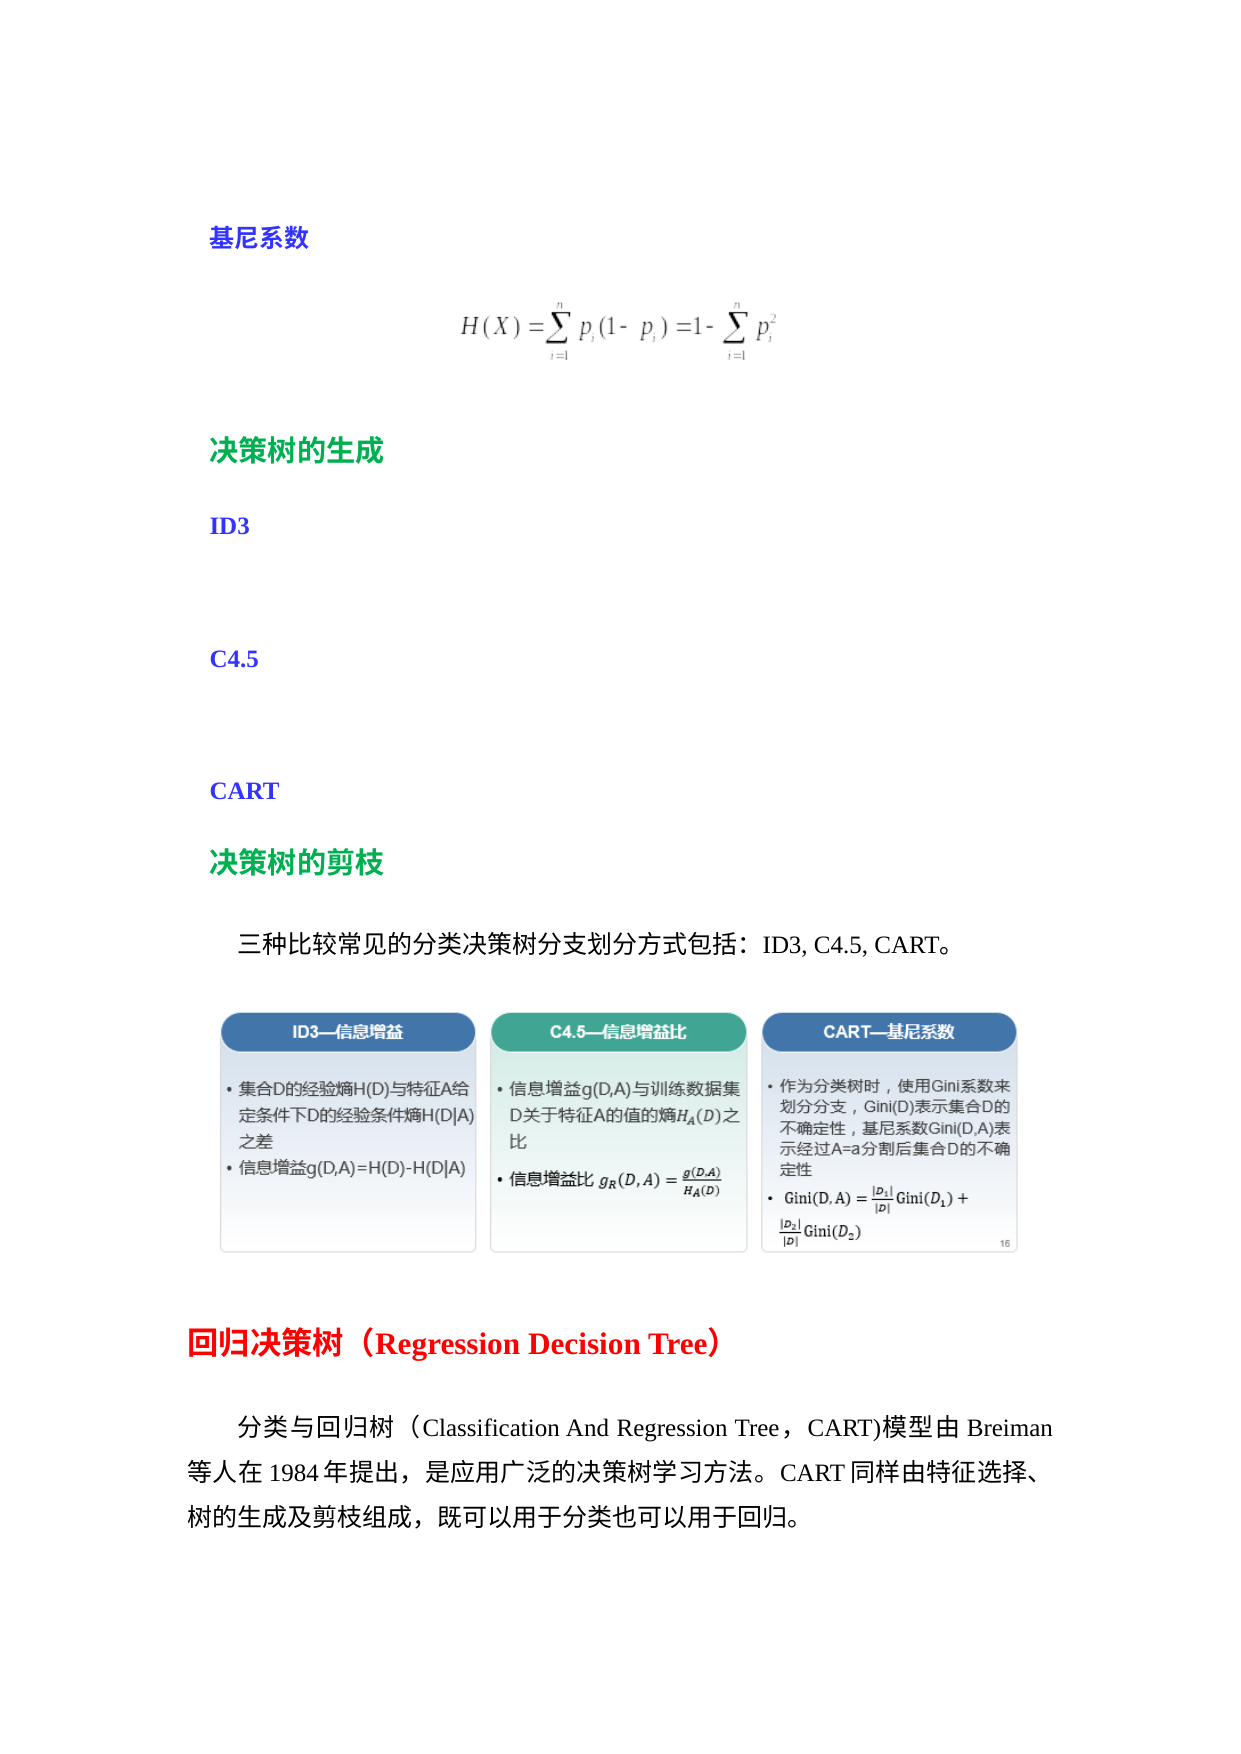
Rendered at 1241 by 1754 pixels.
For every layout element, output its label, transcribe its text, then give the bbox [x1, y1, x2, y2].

picture [187, 990, 1053, 1272]
subtitle 基尼系数 [209, 219, 1031, 255]
subtitle 决策树的生成 [209, 427, 1031, 469]
subtitle CART [209, 776, 1031, 804]
subtitle 决策树的剪枝 [209, 840, 1031, 882]
subtitle 回归决策树（Regression Decision Tree） [187, 1318, 1053, 1364]
subtitle ID3 [209, 511, 1031, 540]
text 分类与回归树（Classification And Regression Tree，CART)模型由Breiman等人在1984年提出，是应用广泛的决策树学习方法。CART同样由特征选择、树的生成及剪枝组成，既可以用于分类也可以用于回归。 [187, 1407, 1053, 1534]
text 三种比较常见的分类决策树分支划分方式包括：ID3, C4.5, CART。 [187, 924, 1053, 960]
subtitle C4.5 [209, 644, 1031, 672]
